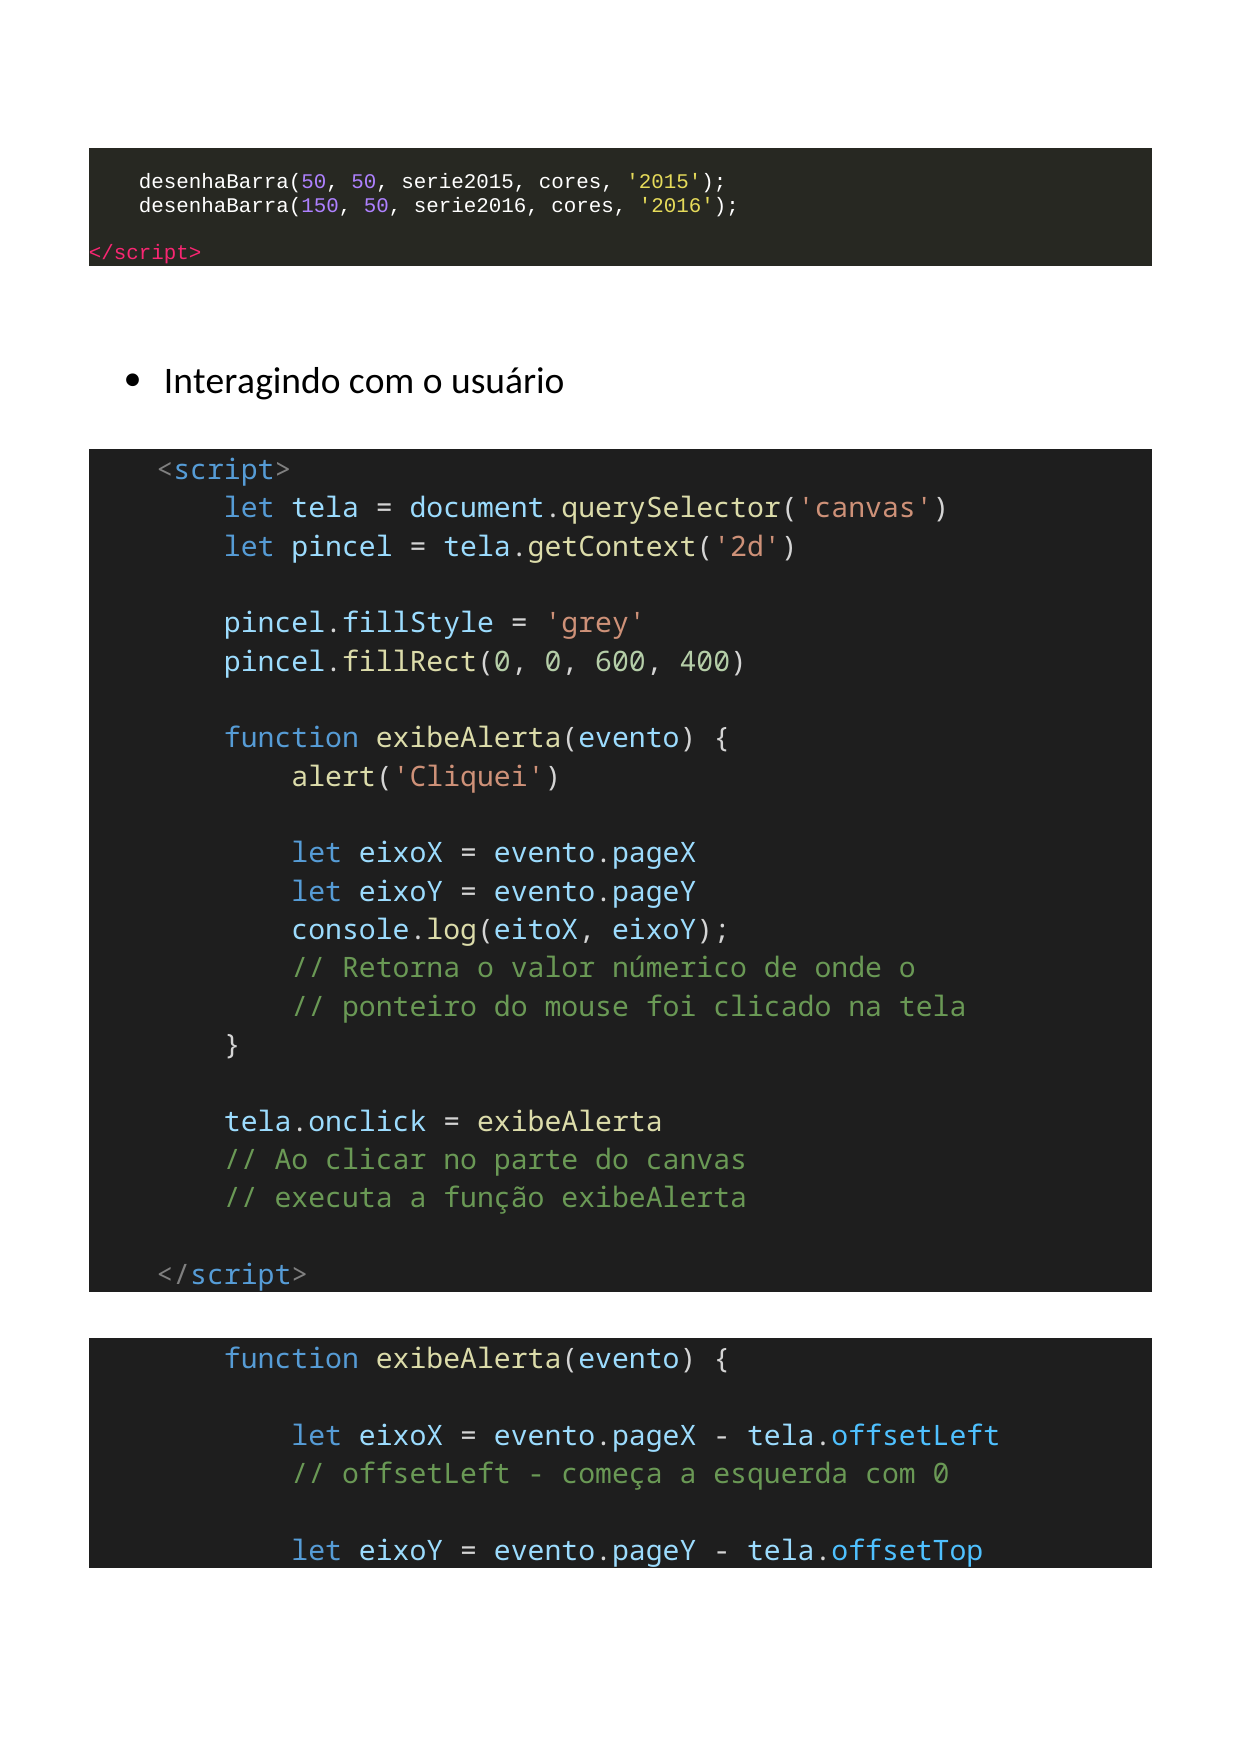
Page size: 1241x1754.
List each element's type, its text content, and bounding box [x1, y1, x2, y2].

text tela.onclick = exibeAlerta [89, 1101, 1152, 1139]
text let eixoX = evento.pageX [89, 832, 1152, 871]
text console.log(eitoX, eixoY); [89, 909, 1152, 947]
text let eixoX = evento.pageX - tela.offsetLeft [89, 1415, 1152, 1453]
text </script> [89, 1254, 1152, 1292]
text // ponteiro do mouse foi clicado na tela [89, 986, 1152, 1024]
text // executa a função exibeAlerta [89, 1177, 1152, 1216]
text let eixoY = evento.pageY - tela.offsetTop [89, 1530, 1152, 1568]
text // Retorna o valor númerico de onde o [89, 947, 1152, 986]
text </script> [89, 242, 1152, 266]
list Interagindo com o usuário [126, 357, 1152, 403]
text let pincel = tela.getContext('2d') [89, 526, 1152, 564]
text function exibeAlerta(evento) { [89, 717, 1152, 756]
text desenhaBarra(150, 50, serie2016, cores, '2016'); [89, 195, 1152, 218]
text function exibeAlerta(evento) { [89, 1338, 1152, 1377]
text // offsetLeft - começa a esquerda com 0 [89, 1453, 1152, 1492]
text // Ao clicar no parte do canvas [89, 1139, 1152, 1177]
text pincel.fillStyle = 'grey' [89, 602, 1152, 641]
text pincel.fillRect(0, 0, 600, 400) [89, 641, 1152, 679]
text <script> [89, 449, 1152, 487]
text let eixoY = evento.pageY [89, 871, 1152, 909]
text } [89, 1024, 1152, 1062]
text desenhaBarra(50, 50, serie2015, cores, '2015'); [89, 171, 1152, 195]
text let tela = document.querySelector('canvas') [89, 487, 1152, 526]
text alert('Cliquei') [89, 756, 1152, 794]
